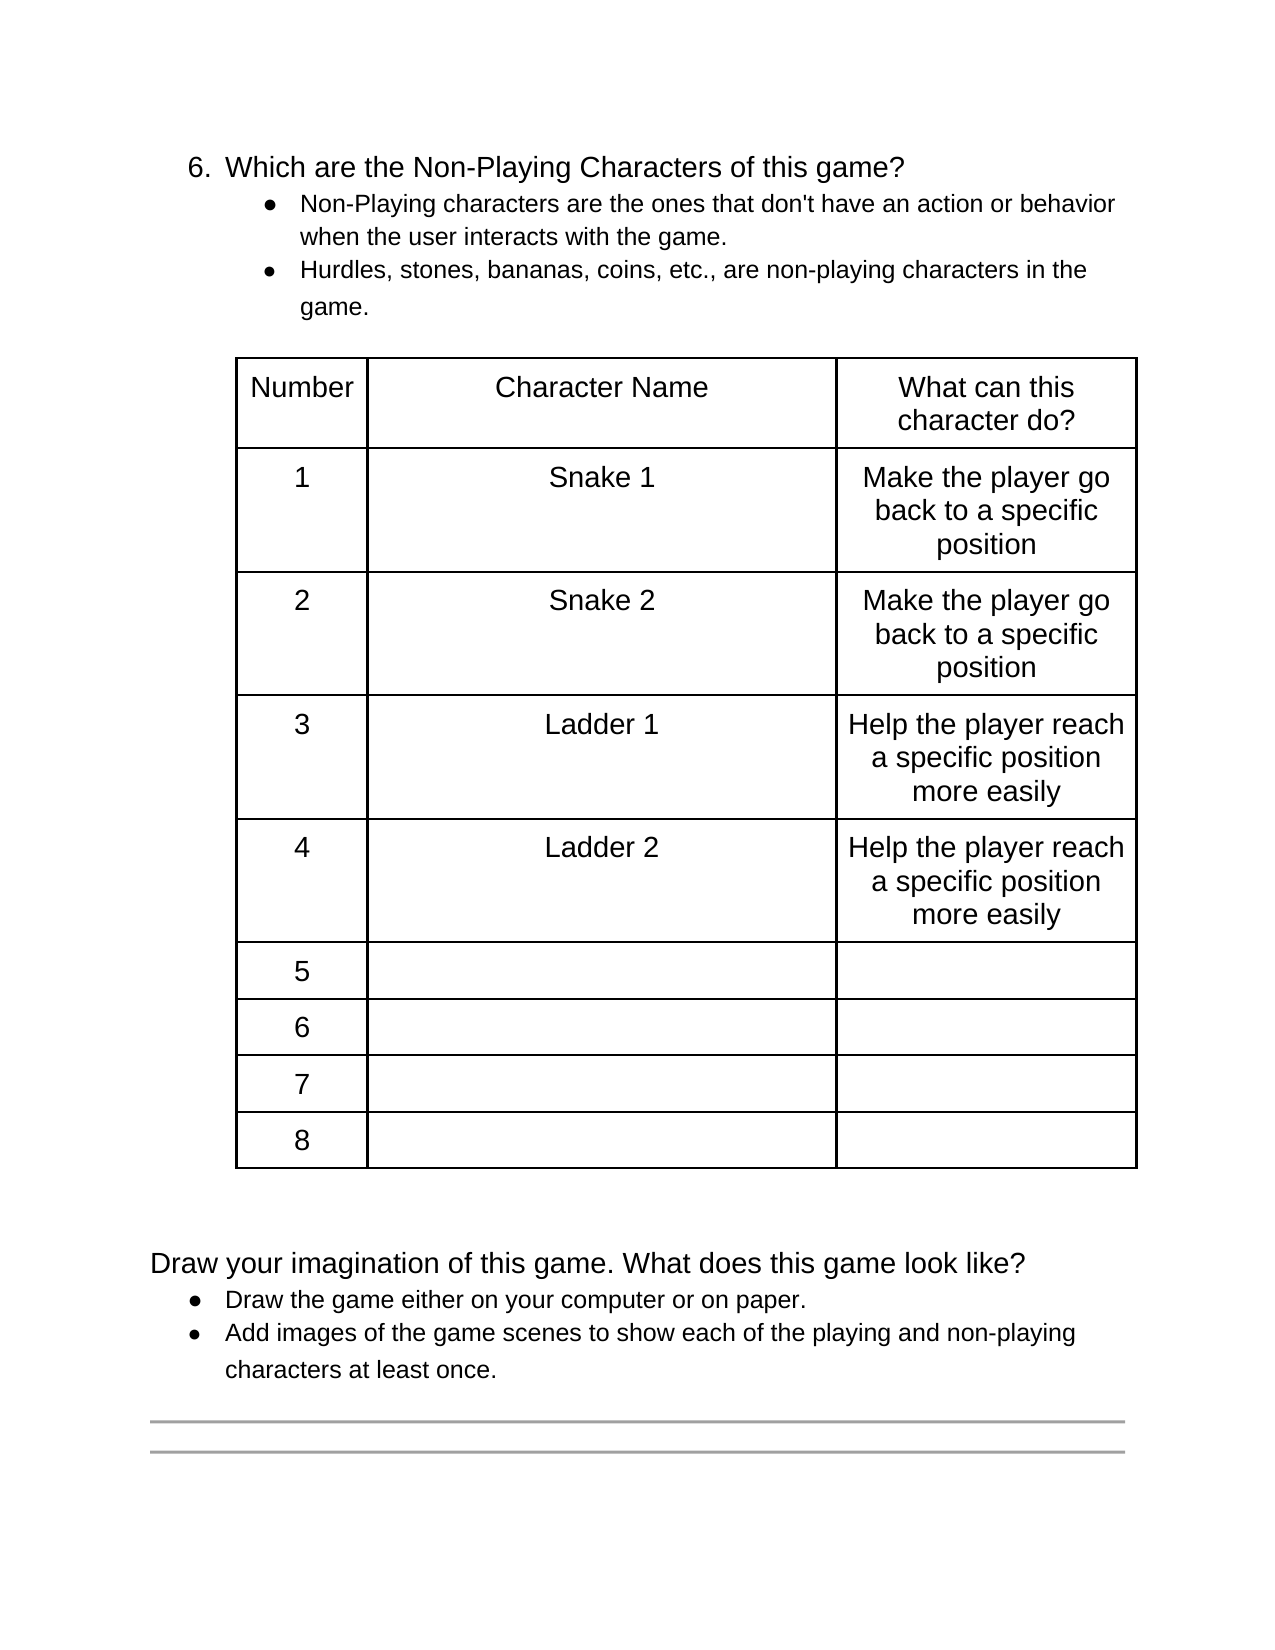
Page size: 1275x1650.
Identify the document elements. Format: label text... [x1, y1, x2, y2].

table_cell 5 [238, 943, 366, 998]
list Which are the Non-Playing Characters of this game? [187, 150, 1125, 183]
table_cell 7 [238, 1056, 366, 1111]
text Draw your imagination of this game. What does this game look like? [150, 1246, 1125, 1280]
table_cell [369, 1113, 835, 1167]
table_cell [838, 943, 1135, 998]
list Draw the game either on your computer or on paper. [187, 1285, 1125, 1313]
table_cell 1 [238, 449, 366, 571]
table_cell 2 [238, 573, 366, 694]
list Non-Playing characters are the ones that don't have an action or behavior when the user interacts with the game. [262, 188, 1125, 250]
table_cell Snake 1 [369, 449, 835, 571]
table_cell 3 [238, 696, 366, 818]
list Hurdles, stones, bananas, coins, etc., are non-playing characters in the game. [262, 254, 1125, 322]
table_cell Ladder 2 [369, 820, 835, 941]
table_cell [838, 1056, 1135, 1111]
table_cell Ladder 1 [369, 696, 835, 818]
table_cell 4 [238, 820, 366, 941]
table_header What can this character do? [838, 359, 1135, 447]
table_cell [838, 1000, 1135, 1054]
table_cell [838, 1113, 1135, 1167]
table_cell Help the player reach a specific position more easily [838, 696, 1135, 818]
table_cell Make the player go back to a specific position [838, 449, 1135, 571]
table_cell Help the player reach a specific position more easily [838, 820, 1135, 941]
table_cell 6 [238, 1000, 366, 1054]
list Add images of the game scenes to show each of the playing and non-playing characters at least once. [187, 1318, 1125, 1385]
table_cell [369, 1056, 835, 1111]
table_header Number [238, 359, 366, 447]
table_cell [369, 1000, 835, 1054]
table_cell [369, 943, 835, 998]
table_header Character Name [369, 359, 835, 447]
table_cell Make the player go back to a specific position [838, 573, 1135, 694]
table_cell Snake 2 [369, 573, 835, 694]
table_cell 8 [238, 1113, 366, 1167]
